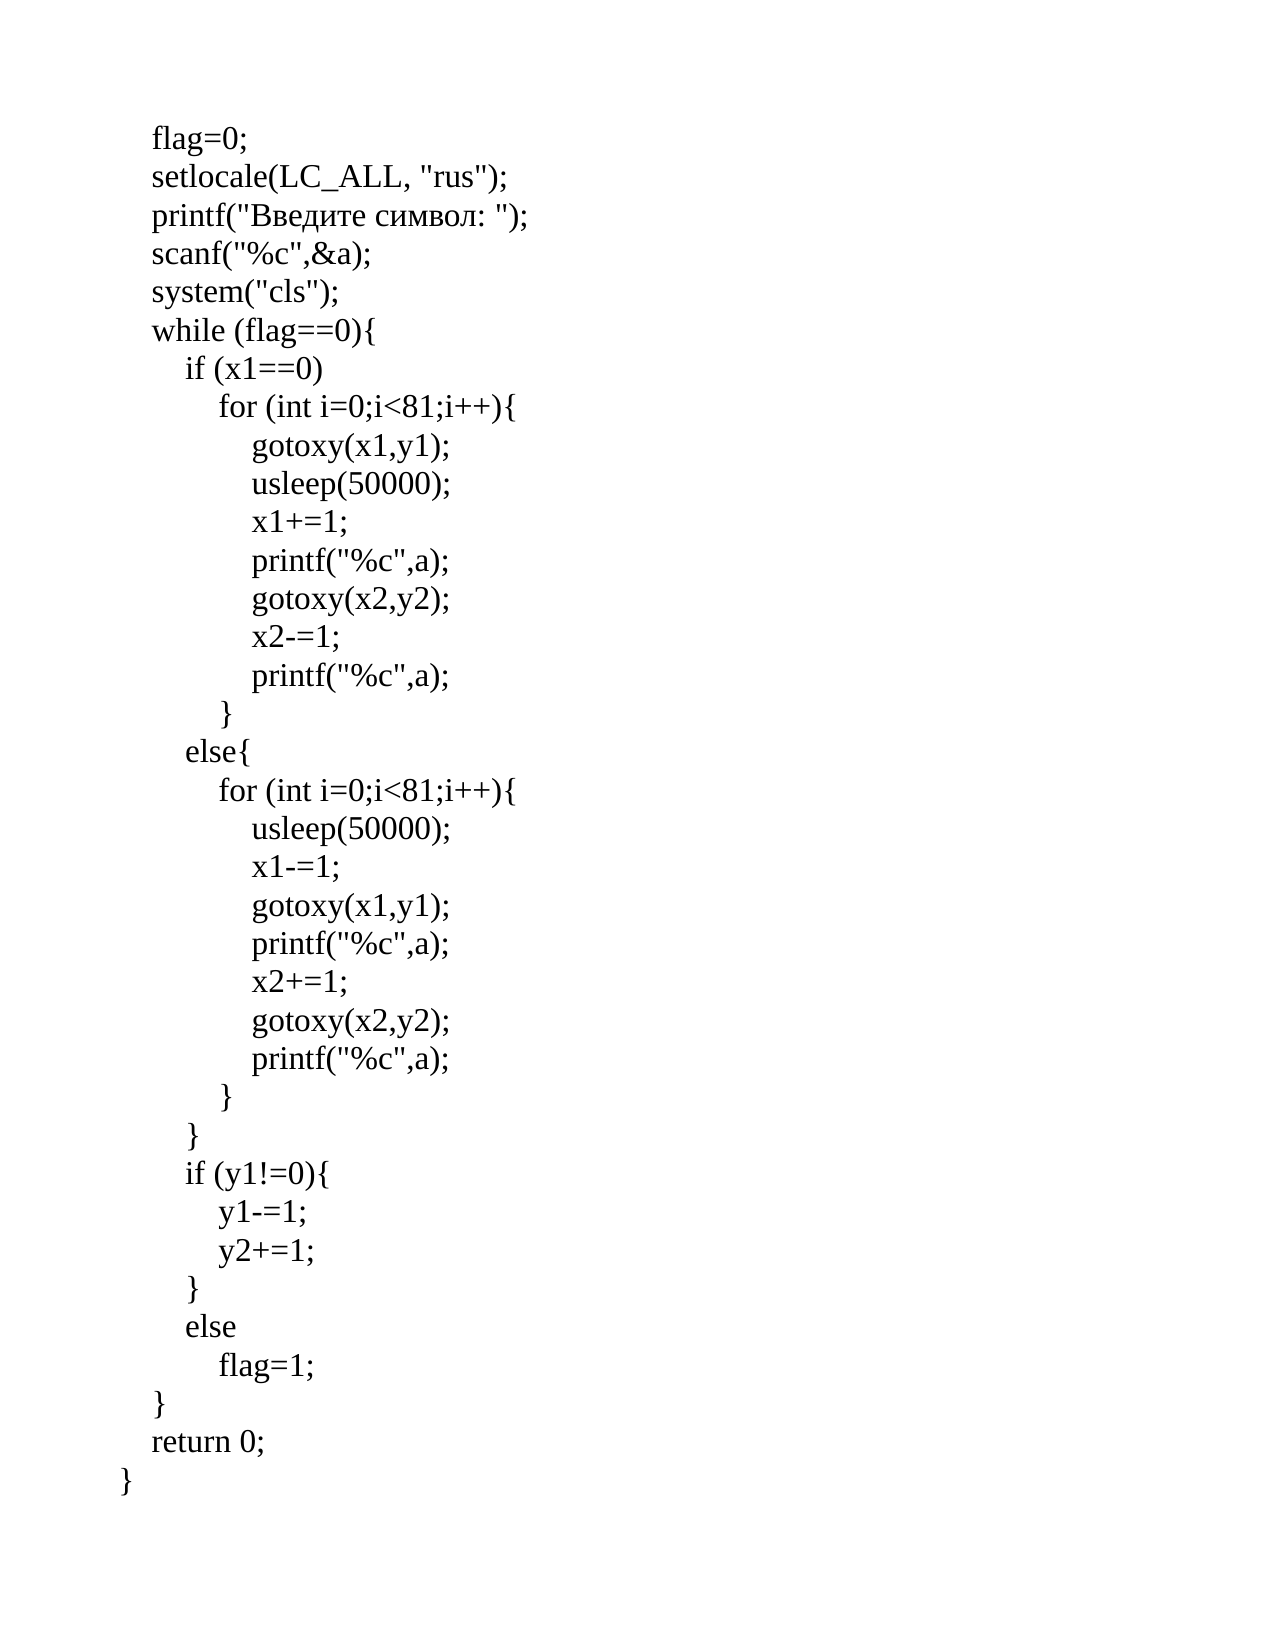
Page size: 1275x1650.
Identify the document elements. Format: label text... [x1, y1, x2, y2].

text printf("%c",a); [118, 923, 1157, 961]
text gotoxy(x1,y1); [118, 885, 1157, 923]
text gotoxy(x2,y2); [118, 1000, 1157, 1038]
text usleep(50000); [118, 808, 1157, 846]
text y2+=1; [118, 1230, 1157, 1268]
text } [118, 1076, 1157, 1115]
text setlocale(LC_ALL, "rus"); [118, 156, 1157, 195]
text return 0; [118, 1421, 1157, 1460]
text printf("%c",a); [118, 540, 1157, 578]
text system("cls"); [118, 271, 1157, 310]
text y1-=1; [118, 1191, 1157, 1230]
text for (int i=0;i<81;i++){ [118, 386, 1157, 425]
text while (flag==0){ [118, 310, 1157, 348]
text flag=0; [118, 118, 1157, 156]
text } [118, 1460, 1157, 1498]
text gotoxy(x2,y2); [118, 578, 1157, 616]
text gotoxy(x1,y1); [118, 425, 1157, 463]
text if (y1!=0){ [118, 1153, 1157, 1191]
text x1+=1; [118, 501, 1157, 540]
text x2-=1; [118, 616, 1157, 655]
text } [118, 693, 1157, 731]
text } [118, 1268, 1157, 1306]
text x1-=1; [118, 846, 1157, 885]
text } [118, 1383, 1157, 1421]
text for (int i=0;i<81;i++){ [118, 770, 1157, 808]
text scanf("%c",&a); [118, 233, 1157, 271]
text printf("Введите символ: "); [118, 195, 1157, 233]
text printf("%c",a); [118, 655, 1157, 693]
text if (x1==0) [118, 348, 1157, 386]
text x2+=1; [118, 961, 1157, 1000]
text printf("%c",a); [118, 1038, 1157, 1076]
text flag=1; [118, 1345, 1157, 1383]
text } [118, 1115, 1157, 1153]
text else{ [118, 731, 1157, 770]
text else [118, 1306, 1157, 1345]
text usleep(50000); [118, 463, 1157, 501]
